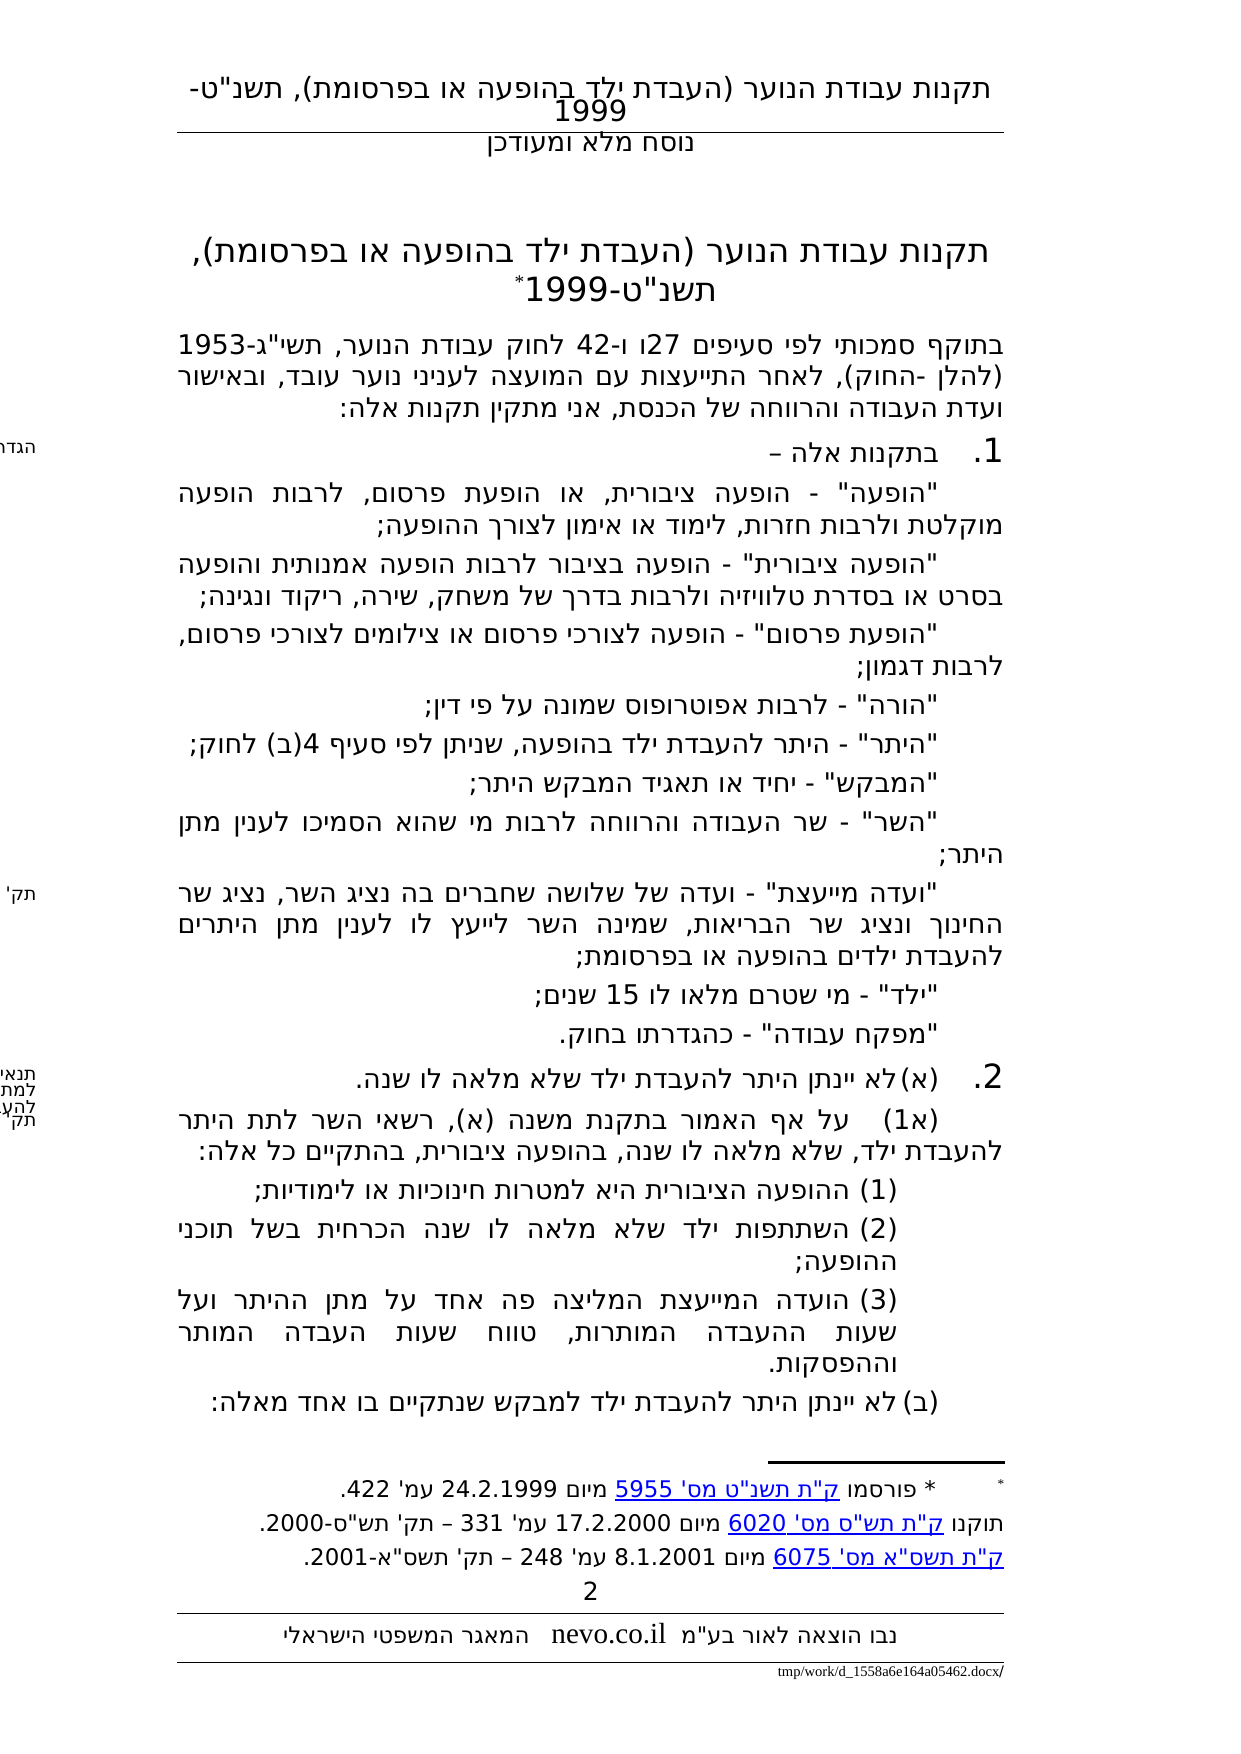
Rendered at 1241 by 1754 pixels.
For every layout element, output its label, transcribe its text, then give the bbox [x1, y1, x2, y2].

text 2. (א) לא יינתן היתר להעבדת ילד שלא מלאה לו שנה. [177, 1058, 1004, 1096]
text "הורה" - לרבות אפוטרופוס שמונה על פי דין; [177, 689, 1004, 721]
text "השר" - שר העבודה והרווחה לרבות מי שהוא הסמיכו לענין מתן היתר; [177, 807, 1004, 870]
text בתוקף סמכותי לפי סעיפים 27ו ו-42 לחוק עבודת הנוער, תשי"ג-1953 (להלן - החוק), לאחר התייעצות עם המועצה לעניני נוער עובד, ובאישור ועדת העבודה והרווחה של הכנסת, אני מתקין תקנות אלה: [177, 329, 1004, 424]
text (ב) לא יינתן היתר להעבדת ילד למבקש שנתקיים בו אחד מאלה: [177, 1386, 1004, 1418]
text "ועדה מייעצת" - ועדה של שלושה שחברים בה נציג השר, נציג שר החינוך ונציג שר הבריאות, שמינה השר לייעץ לו לענין מתן היתרים להעבדת ילדים בהופעה או בפרסומת; [177, 877, 1004, 972]
text (3) הועדה המייעצת המליצה פה אחד על מתן ההיתר ועל שעות ההעבדה המותרות, טווח שעות העבדה המותר וההפסקות. [177, 1284, 898, 1379]
text "היתר" - היתר להעבדת ילד בהופעה, שניתן לפי סעיף 4(ב) לחוק; [177, 728, 1004, 760]
text 1. בתקנות אלה – [177, 431, 1004, 470]
text (2) השתתפות ילד שלא מלאה לו שנה הכרחית בשל תוכני ההופעה; [177, 1214, 898, 1277]
text תקנות עבודת הנוער (העבדת ילד בהופעה או בפרסומת), תשנ"ט-1999* [177, 231, 1004, 309]
text (א1) על אף האמור בתקנת משנה (א), רשאי השר לתת היתר להעבדת ילד, שלא מלאה לו שנה, בהופעה ציבורית, בהתקיים כל אלה: [177, 1104, 1004, 1167]
text "המבקש" - יחיד או תאגיד המבקש היתר; [177, 768, 1004, 799]
text "מפקח עבודה" - כהגדרתו בחוק. [177, 1018, 1004, 1050]
text "ילד" - מי שטרם מלאו לו 15 שנים; [177, 979, 1004, 1011]
text (1) ההופעה הציבורית היא למטרות חינוכיות או לימודיות; [177, 1174, 898, 1206]
text "הופעת פרסום" - הופעה לצורכי פרסום או צילומים לצורכי פרסום, לרבות דגמון; [177, 619, 1004, 682]
text "הופעה" - הופעה ציבורית, או הופעת פרסום, לרבות הופעה מוקלטת ולרבות חזרות, לימוד או אימון לצורך ההופעה; [177, 478, 1004, 541]
text "הופעה ציבורית" - הופעה בציבור לרבות הופעה אמנותית והופעה בסרט או בסדרת טלוויזיה ולרבות בדרך של משחק, שירה, ריקוד ונגינה; [177, 548, 1004, 611]
